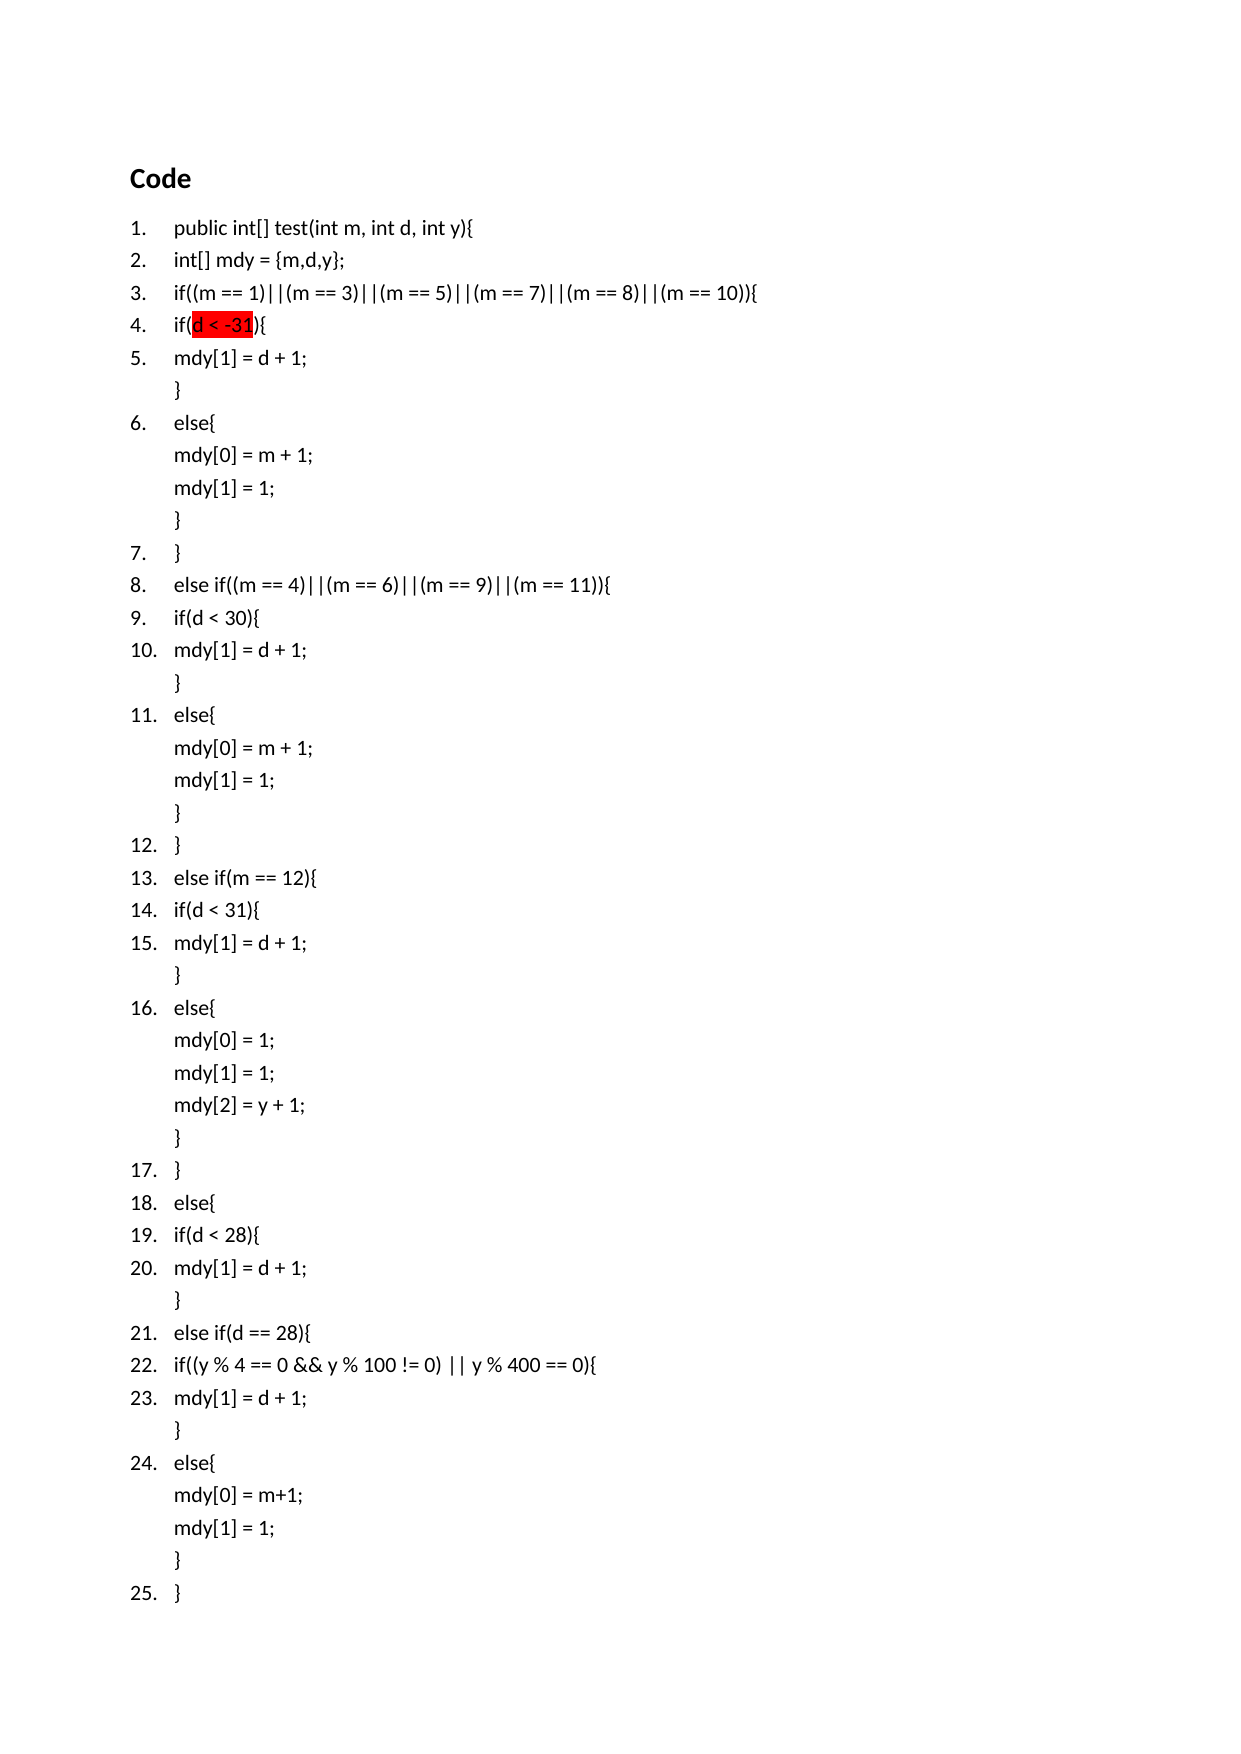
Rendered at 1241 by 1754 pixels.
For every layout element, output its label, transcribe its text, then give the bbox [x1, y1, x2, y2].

text Code [130, 146, 1110, 211]
list mdy[1] = 1; [174, 471, 1110, 503]
list mdy[1] = d + 1; [130, 1381, 1110, 1413]
list else{ [130, 1446, 1110, 1478]
list else{ [130, 991, 1110, 1023]
list mdy[2] = y + 1; [174, 1088, 1110, 1121]
list else if(d == 28){ [130, 1316, 1110, 1348]
list } [174, 796, 1110, 828]
list mdy[0] = m + 1; [174, 731, 1110, 763]
list } [174, 1543, 1110, 1576]
list } [174, 958, 1110, 991]
list mdy[1] = d + 1; [130, 1251, 1110, 1283]
list } [174, 503, 1110, 536]
list } [174, 1283, 1110, 1316]
list mdy[0] = m+1; [174, 1478, 1110, 1511]
list mdy[0] = 1; [174, 1023, 1110, 1056]
list if(d < -31){ [130, 308, 1110, 341]
list } [130, 828, 1110, 861]
list } [130, 1153, 1110, 1186]
list mdy[1] = 1; [174, 1511, 1110, 1543]
list mdy[1] = d + 1; [130, 633, 1110, 666]
list mdy[1] = 1; [174, 763, 1110, 796]
list } [130, 1576, 1110, 1608]
list else{ [130, 1186, 1110, 1218]
list mdy[1] = d + 1; [130, 926, 1110, 958]
list else if((m == 4)||(m == 6)||(m == 9)||(m == 11)){ [130, 568, 1110, 601]
list if(d < 30){ [130, 601, 1110, 633]
list } [174, 1413, 1110, 1446]
list } [130, 536, 1110, 568]
list int[] mdy = {m,d,y}; [130, 243, 1110, 276]
list if((m == 1)||(m == 3)||(m == 5)||(m == 7)||(m == 8)||(m == 10)){ [130, 276, 1110, 308]
list public int[] test(int m, int d, int y){ [130, 211, 1110, 243]
list mdy[0] = m + 1; [174, 438, 1110, 471]
list } [174, 1121, 1110, 1153]
list if(d < 31){ [130, 893, 1110, 926]
list else{ [130, 698, 1110, 731]
list } [174, 373, 1110, 406]
list else if(m == 12){ [130, 861, 1110, 893]
list } [174, 666, 1110, 698]
list if((y % 4 == 0 && y % 100 != 0) || y % 400 == 0){ [130, 1348, 1110, 1381]
list if(d < 28){ [130, 1218, 1110, 1251]
list mdy[1] = d + 1; [130, 341, 1110, 373]
list else{ [130, 406, 1110, 438]
list mdy[1] = 1; [174, 1056, 1110, 1088]
